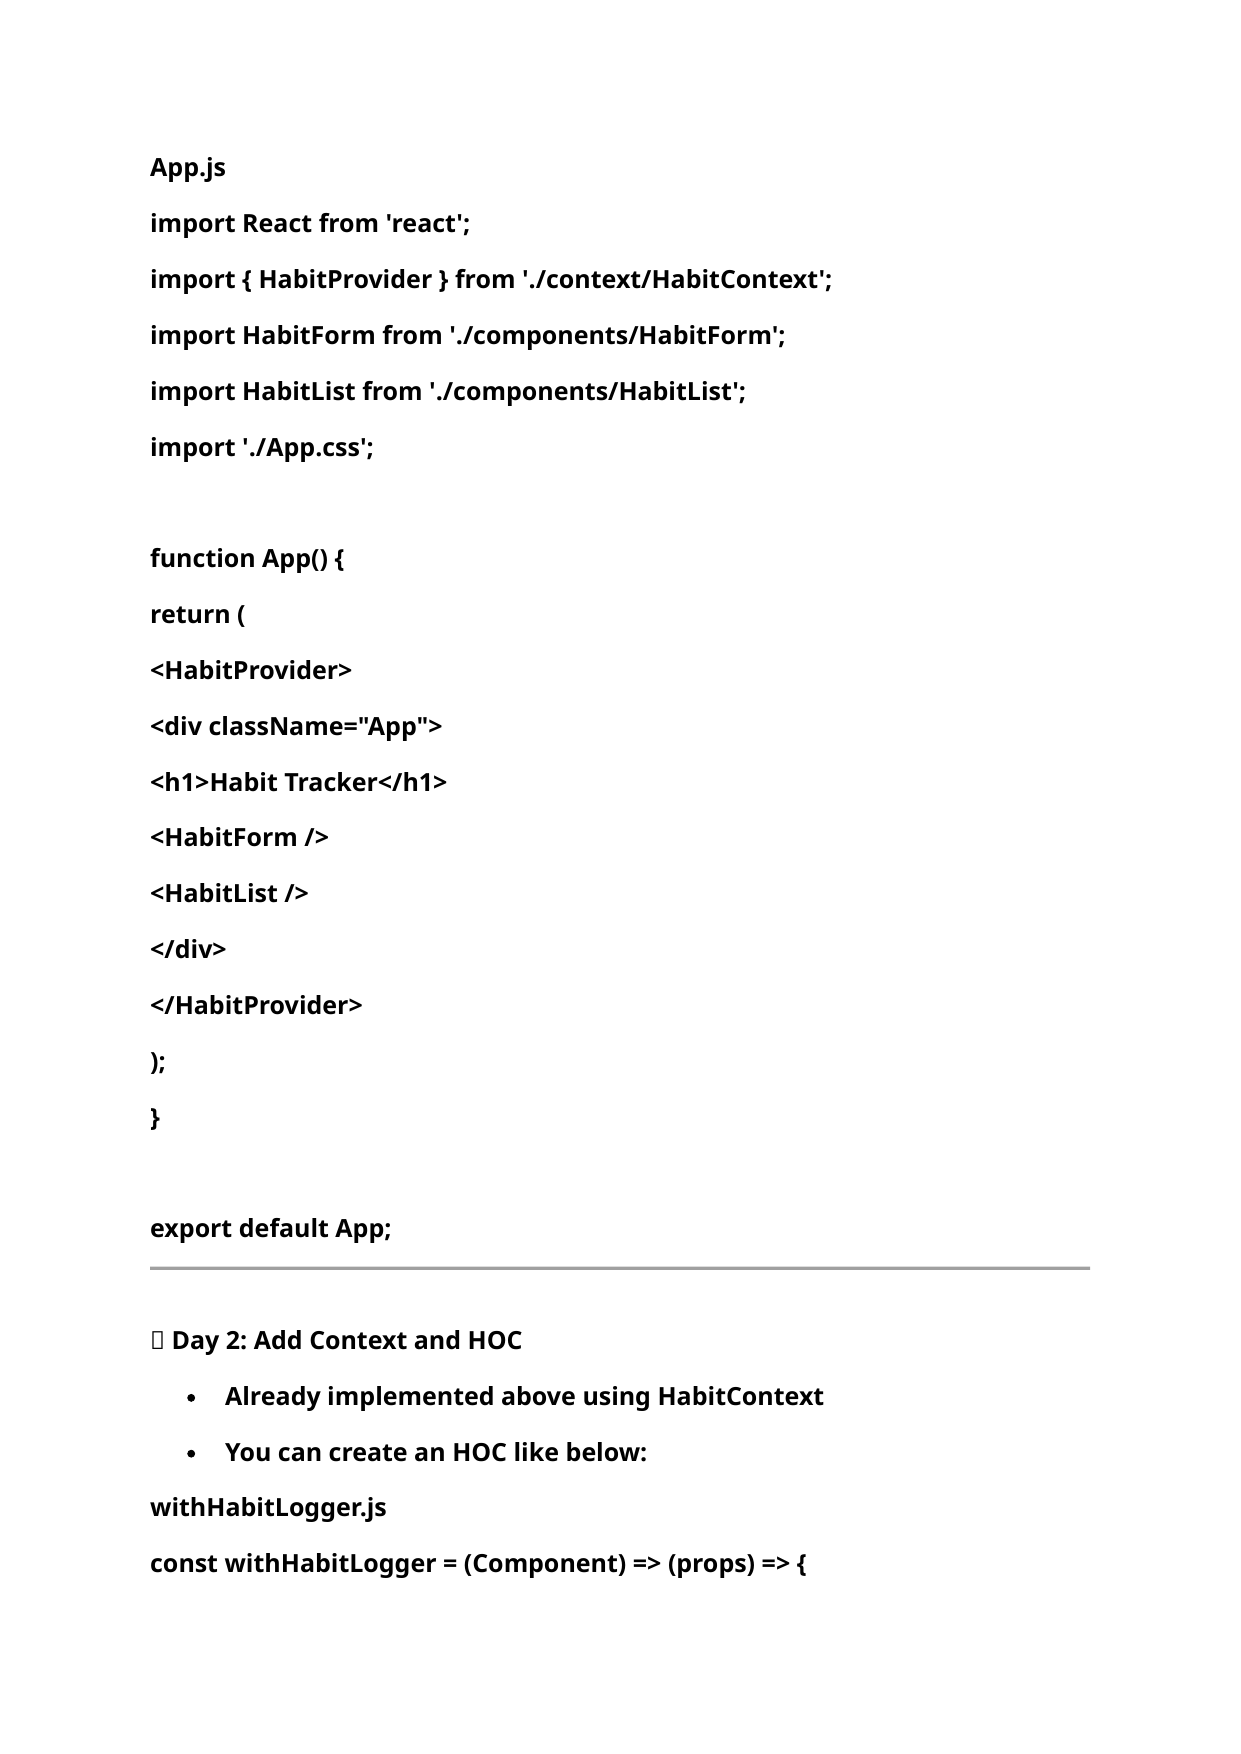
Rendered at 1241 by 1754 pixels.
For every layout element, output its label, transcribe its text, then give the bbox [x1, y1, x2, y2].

text <h1>Habit Tracker</h1> [150, 764, 1090, 798]
text <HabitForm /> [150, 820, 1090, 854]
text import HabitForm from './components/HabitForm'; [150, 317, 1090, 352]
text 📅 Day 2: Add Context and HOC [150, 1322, 1090, 1357]
text <HabitProvider> [150, 652, 1090, 687]
list Already implemented above using HabitContext [187, 1378, 1090, 1412]
text ); [150, 1043, 1090, 1077]
text export default App; [150, 1211, 1090, 1245]
text import { HabitProvider } from './context/HabitContext'; [150, 262, 1090, 296]
text function App() { [150, 541, 1090, 575]
text <HabitList /> [150, 876, 1090, 910]
text </HabitProvider> [150, 987, 1090, 1022]
text import HabitList from './components/HabitList'; [150, 373, 1090, 407]
text import React from 'react'; [150, 206, 1090, 240]
text return ( [150, 597, 1090, 631]
text withHabitLogger.js [150, 1490, 1090, 1524]
text const withHabitLogger = (Component) => (props) => { [150, 1546, 1090, 1580]
list You can create an HOC like below: [187, 1434, 1090, 1468]
text </div> [150, 932, 1090, 966]
text App.js [150, 150, 1090, 184]
text <div className="App"> [150, 708, 1090, 742]
text import './App.css'; [150, 429, 1090, 463]
text } [150, 1099, 1090, 1133]
